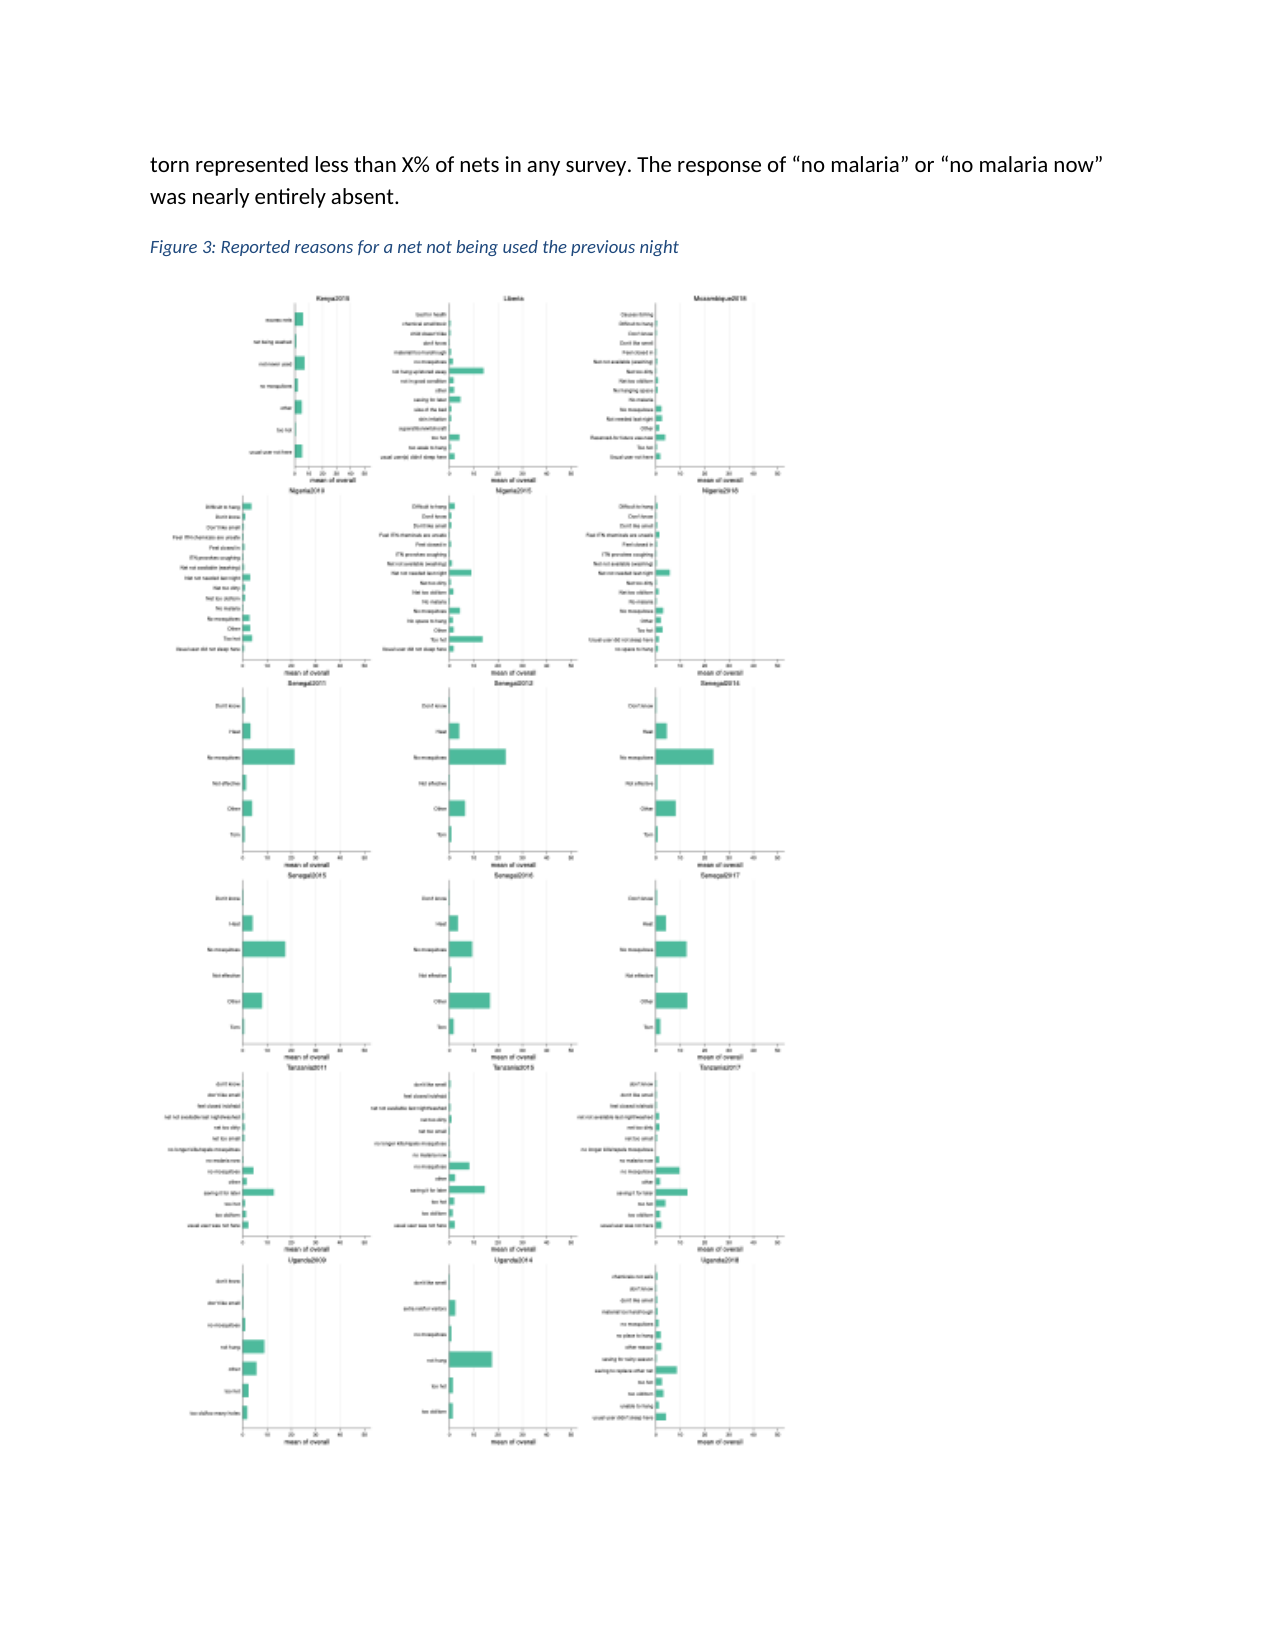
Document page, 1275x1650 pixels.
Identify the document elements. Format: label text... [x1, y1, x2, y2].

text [150, 150, 1125, 210]
picture [150, 278, 800, 1462]
